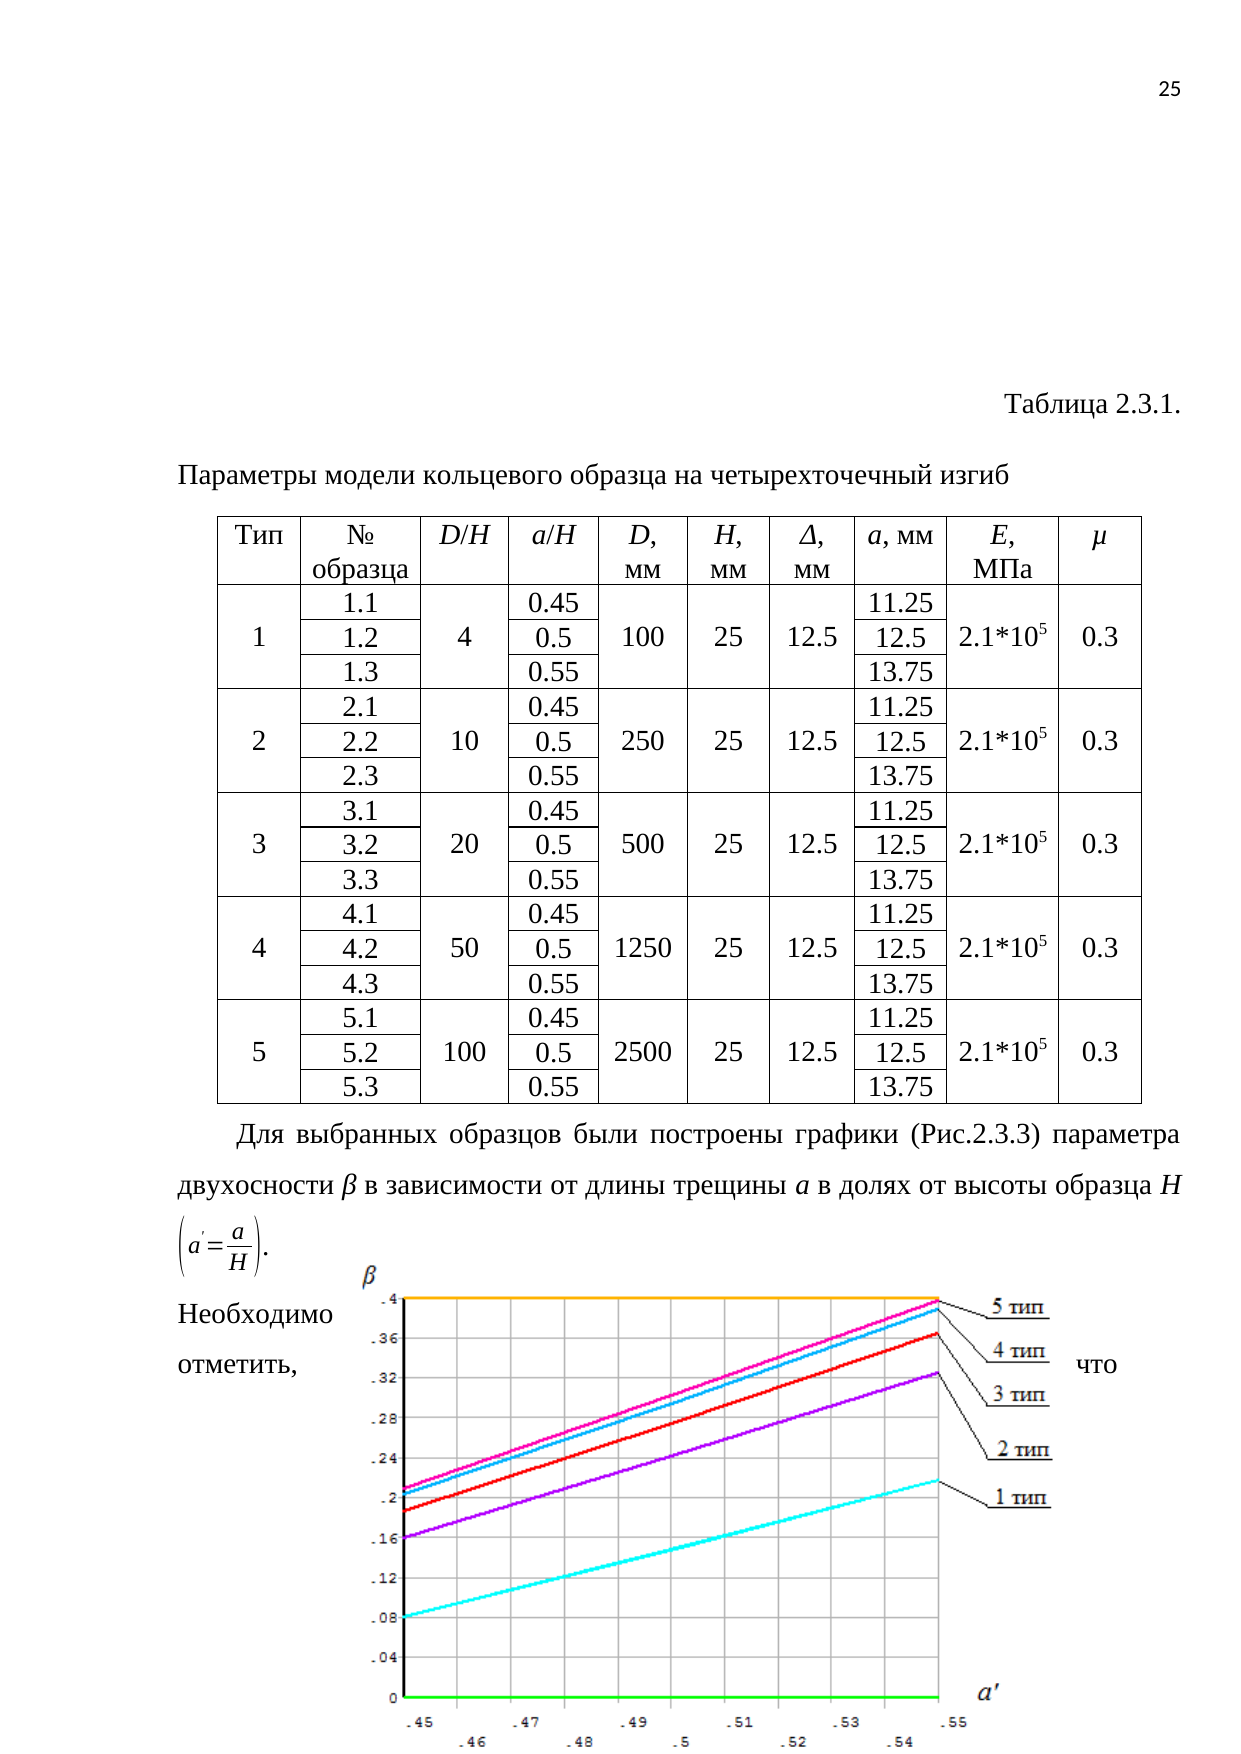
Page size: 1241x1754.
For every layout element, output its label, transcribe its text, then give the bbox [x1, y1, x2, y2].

table_cell 12.5 [855, 1035, 946, 1068]
table_cell 25 [688, 1000, 769, 1103]
table_cell 11.25 [855, 585, 946, 619]
table_cell 25 [688, 897, 769, 999]
table_cell 13.75 [855, 758, 946, 792]
table_cell 4.2 [301, 931, 420, 965]
table_cell 2.3 [301, 758, 420, 792]
table_cell 1.3 [301, 655, 420, 688]
table_header № образца [301, 517, 420, 584]
table_header E, МПа [947, 517, 1058, 584]
table_cell 4 [421, 585, 508, 688]
text Таблица 2.3.1. [177, 386, 1181, 419]
table_cell 0.45 [509, 689, 598, 723]
table_cell 0.45 [509, 793, 598, 826]
text Параметры модели кольцевого образца на четырехточечный изгиб [177, 457, 1181, 490]
table_cell 0.5 [509, 931, 598, 965]
table_cell 25 [688, 689, 769, 792]
table_header Тип [218, 517, 300, 584]
table_cell 13.75 [855, 862, 946, 896]
picture [353, 1253, 1056, 1750]
table_cell 12.5 [770, 793, 854, 896]
table_cell 2.1*105 [947, 897, 1058, 999]
table_header µ [1059, 517, 1141, 584]
table_cell 0.3 [1059, 1000, 1141, 1103]
table_header a/H [509, 517, 598, 584]
table_header Δ, мм [770, 517, 854, 584]
table_cell 13.75 [855, 655, 946, 688]
table_cell 2.1*105 [947, 585, 1058, 688]
table_cell 0.3 [1059, 689, 1141, 792]
table_cell 0.5 [509, 1035, 598, 1068]
table_cell 50 [421, 897, 508, 999]
table_cell 0.45 [509, 585, 598, 619]
table_cell 1.1 [301, 585, 420, 619]
table_cell 0.55 [509, 758, 598, 792]
table_cell 20 [421, 793, 508, 896]
table_header H, мм [688, 517, 769, 584]
table_cell 13.75 [855, 1070, 946, 1103]
table_cell 0.55 [509, 862, 598, 896]
table_cell 5.1 [301, 1000, 420, 1034]
table_cell 12.5 [855, 931, 946, 965]
table_cell 3 [218, 793, 300, 896]
table_cell 12.5 [855, 724, 946, 757]
table_cell 12.5 [855, 620, 946, 653]
table_cell 5.3 [301, 1070, 420, 1103]
table_cell 0.45 [509, 897, 598, 930]
table_header D/H [421, 517, 508, 584]
table_cell 0.45 [509, 1000, 598, 1034]
table_cell 12.5 [770, 689, 854, 792]
table_cell 11.25 [855, 689, 946, 723]
table_cell 0.55 [509, 655, 598, 688]
table_cell 0.3 [1059, 793, 1141, 896]
table_cell 100 [421, 1000, 508, 1103]
table_cell 25 [688, 585, 769, 688]
table_cell 4.1 [301, 897, 420, 930]
table_cell 10 [421, 689, 508, 792]
table_cell 11.25 [855, 1000, 946, 1034]
table_cell 5.2 [301, 1035, 420, 1068]
table_cell 12.5 [855, 828, 946, 861]
table_cell 4 [218, 897, 300, 999]
table_cell 1.2 [301, 620, 420, 653]
table_cell 11.25 [855, 793, 946, 826]
table_cell 1 [218, 585, 300, 688]
table_cell 3.3 [301, 862, 420, 896]
table_cell 13.75 [855, 966, 946, 999]
table_cell 3.1 [301, 793, 420, 826]
table_header a, мм [855, 517, 946, 584]
table_cell 2 [218, 689, 300, 792]
table_cell 0.3 [1059, 897, 1141, 999]
table_header D, мм [599, 517, 687, 584]
table_cell 3.2 [301, 828, 420, 861]
table_cell 2.2 [301, 724, 420, 757]
table_cell 0.5 [509, 620, 598, 653]
table_cell 12.5 [770, 585, 854, 688]
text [177, 1117, 1181, 1380]
table_cell 5 [218, 1000, 300, 1103]
table_cell 500 [599, 793, 687, 896]
table_cell 2.1*105 [947, 1000, 1058, 1103]
table_cell 2.1*105 [947, 793, 1058, 896]
table_cell 2500 [599, 1000, 687, 1103]
table_cell 2.1*105 [947, 689, 1058, 792]
table_cell 0.5 [509, 724, 598, 757]
table_cell 0.5 [509, 828, 598, 861]
table_cell 0.55 [509, 966, 598, 999]
table_cell 12.5 [770, 897, 854, 999]
table_cell 25 [688, 793, 769, 896]
table_cell 0.55 [509, 1070, 598, 1103]
table_cell 100 [599, 585, 687, 688]
table_cell 2.1 [301, 689, 420, 723]
table_cell 12.5 [770, 1000, 854, 1103]
table_cell 11.25 [855, 897, 946, 930]
table_cell 1250 [599, 897, 687, 999]
table_cell 0.3 [1059, 585, 1141, 688]
table_cell 250 [599, 689, 687, 792]
table_cell 4.3 [301, 966, 420, 999]
